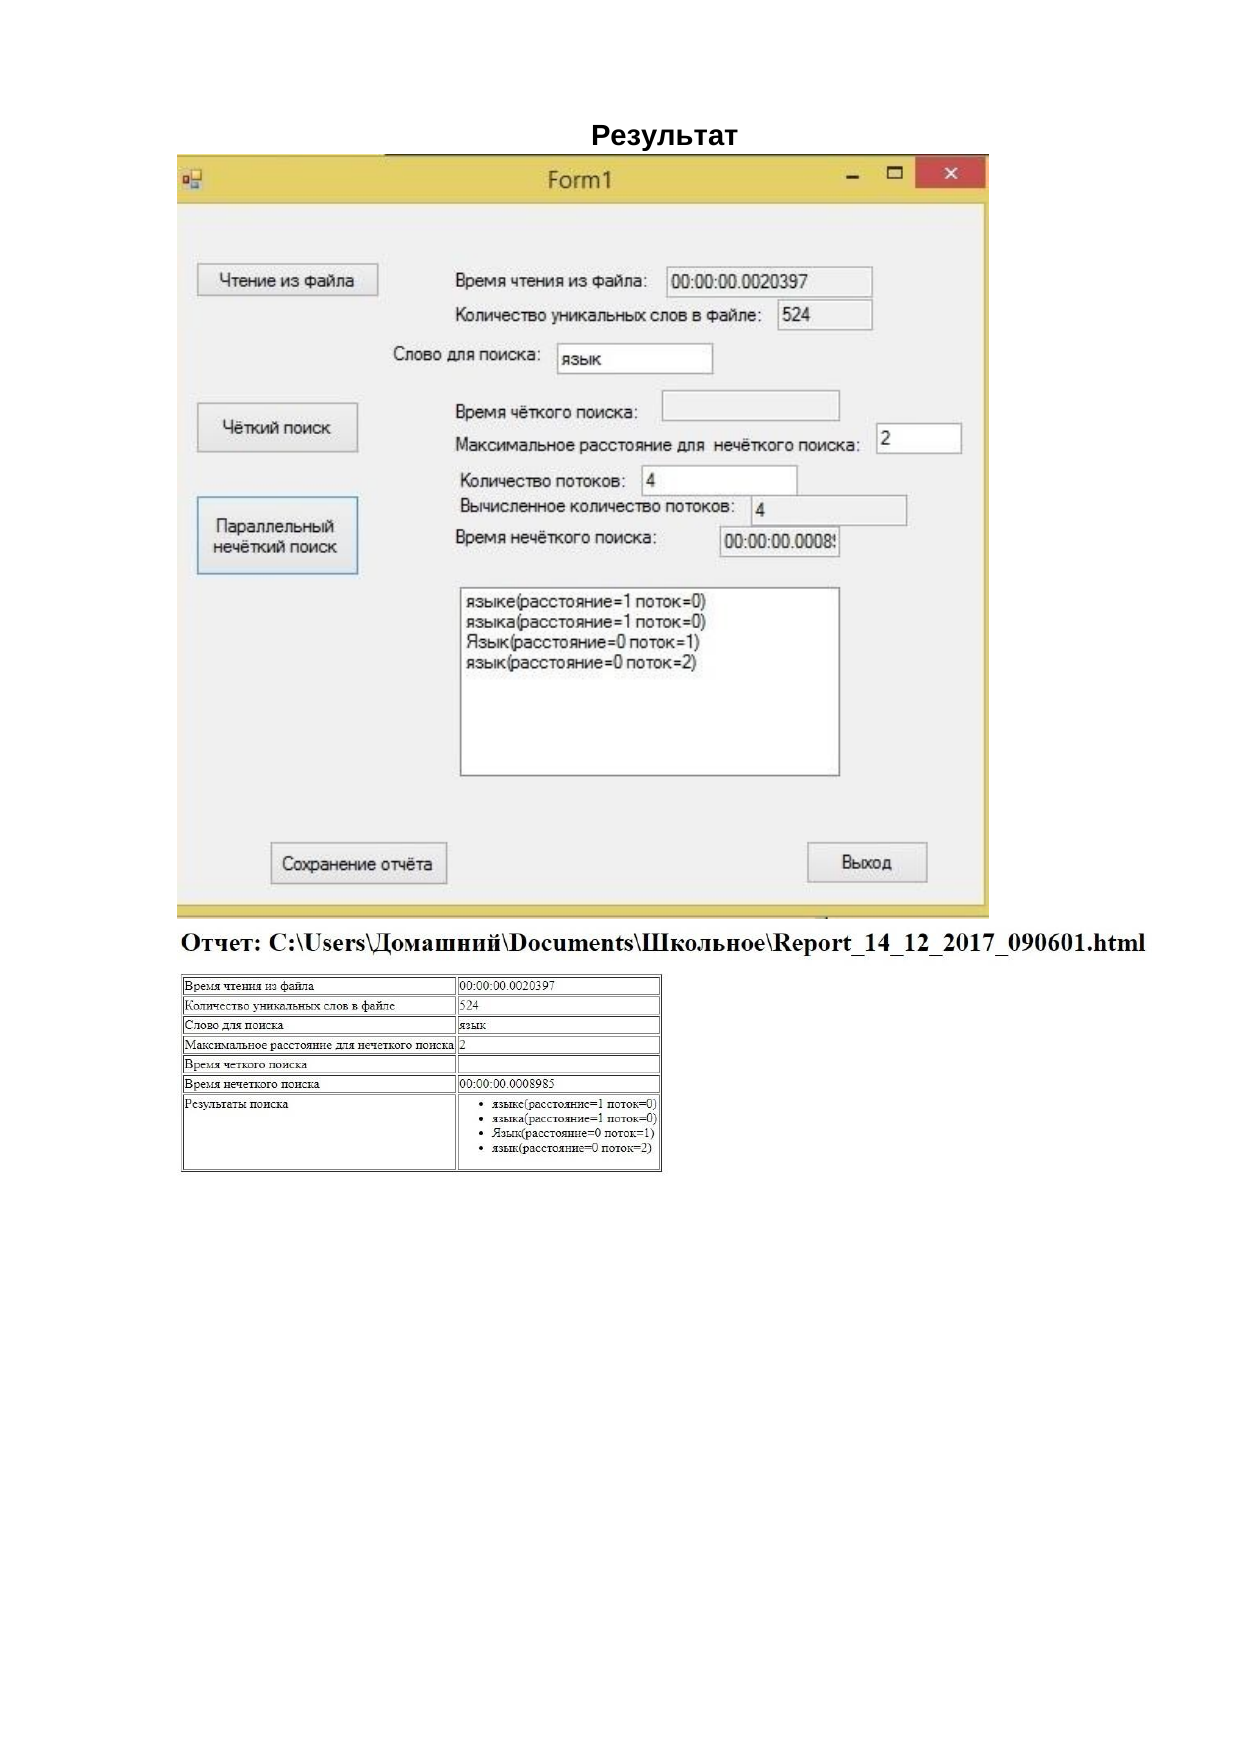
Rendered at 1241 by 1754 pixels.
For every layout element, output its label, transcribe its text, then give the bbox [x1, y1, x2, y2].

subtitle Результат [177, 118, 1152, 152]
picture [177, 920, 1152, 1220]
picture [177, 154, 989, 919]
